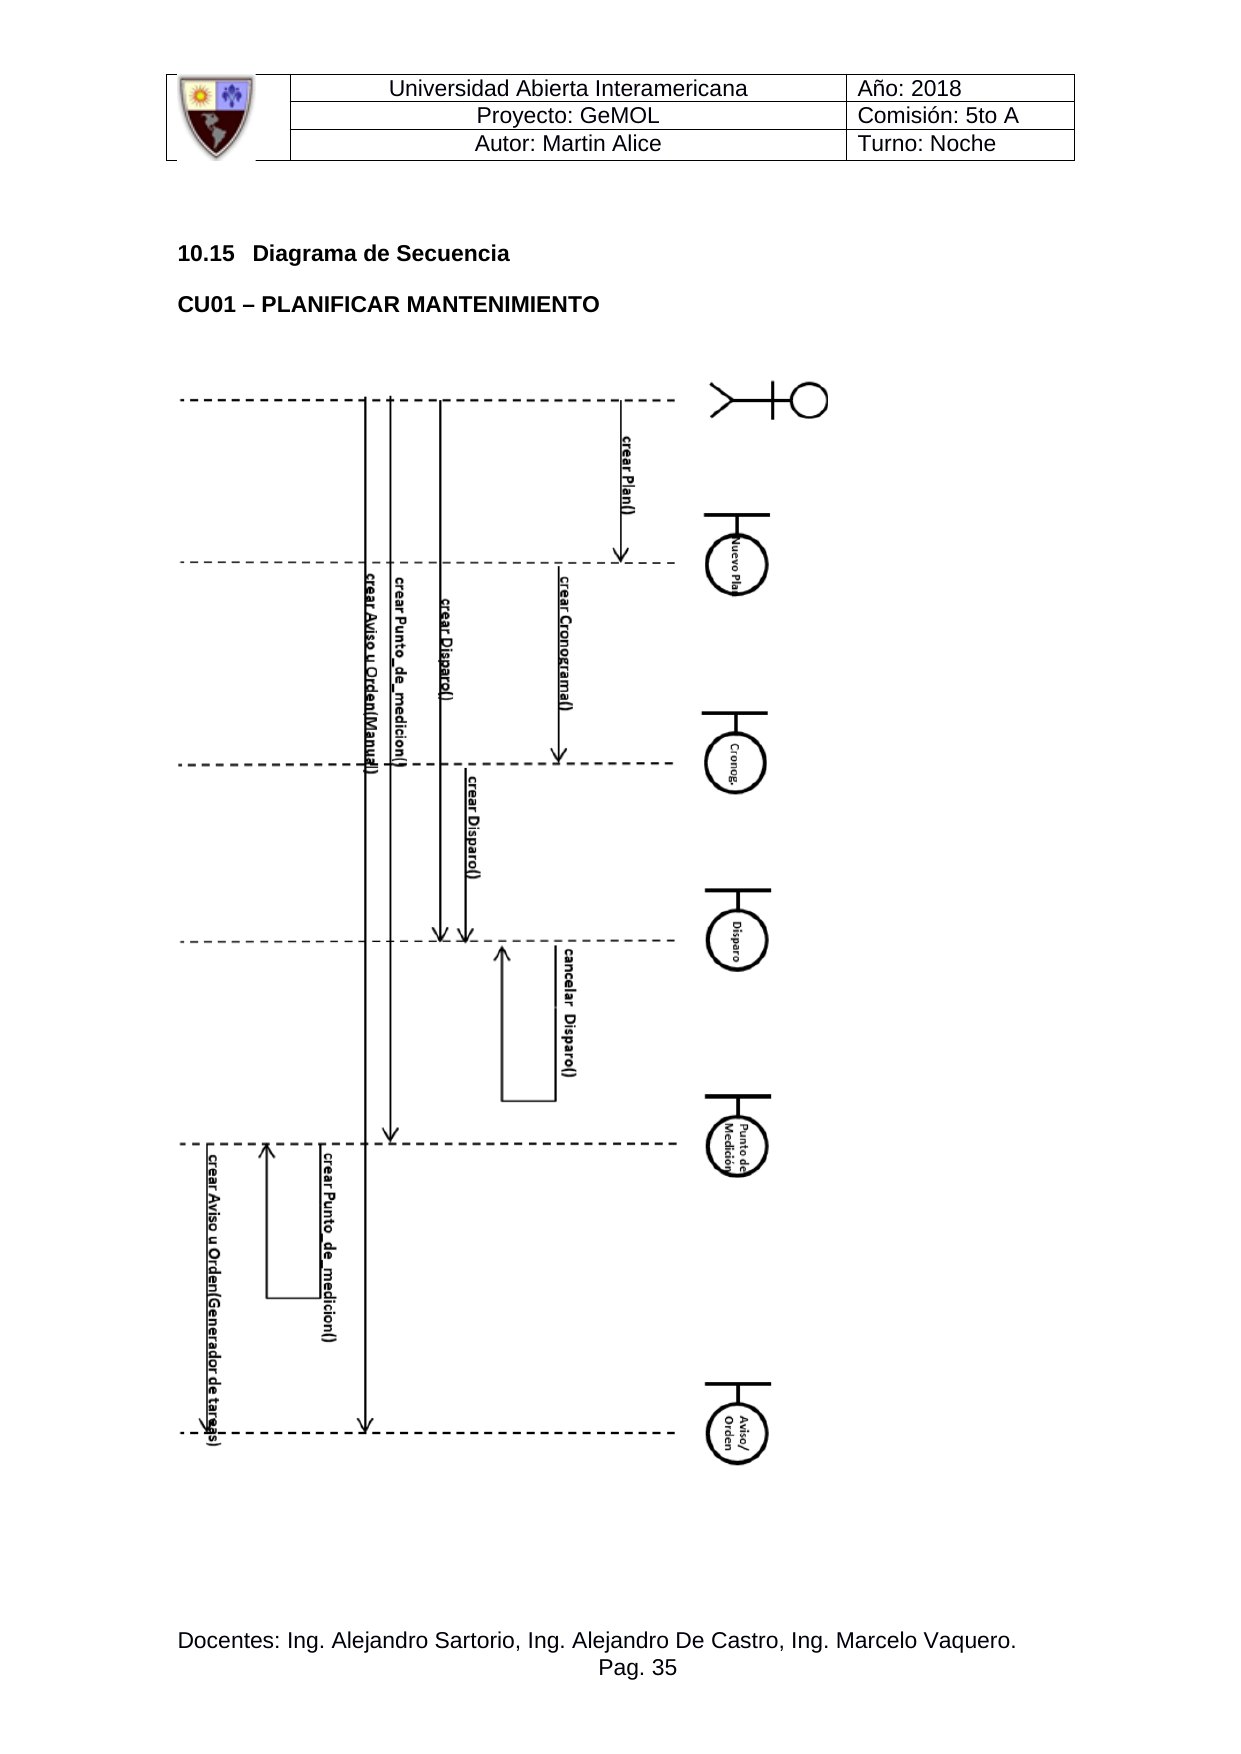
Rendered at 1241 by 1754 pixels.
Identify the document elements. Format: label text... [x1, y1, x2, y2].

picture [178, 344, 828, 1541]
picture [177, 74, 256, 161]
list CU01 – PLANIFICAR MANTENIMIENTO [177, 291, 1063, 318]
list Diagrama de Secuencia [177, 240, 1063, 267]
